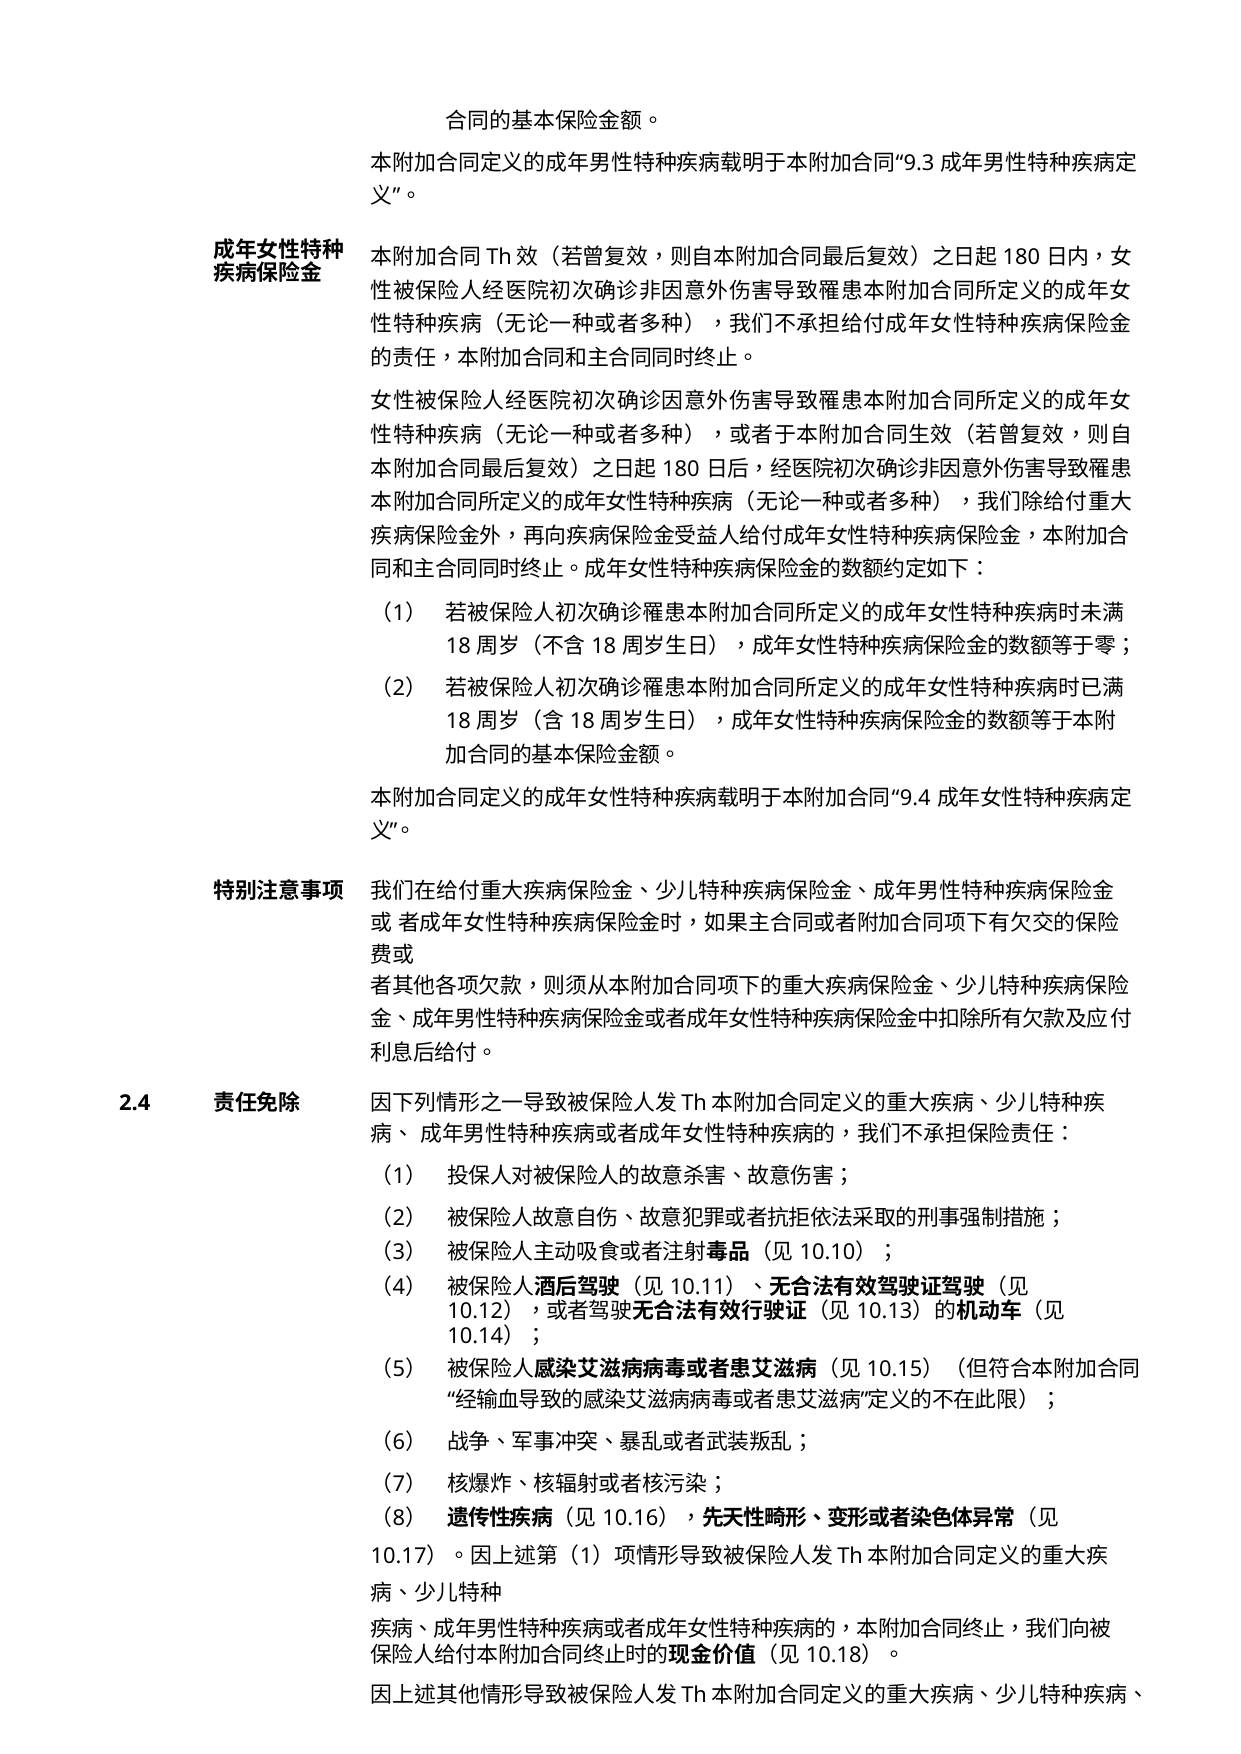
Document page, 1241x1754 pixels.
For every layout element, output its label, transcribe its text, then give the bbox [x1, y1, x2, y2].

list 投保人对被保险人的故意杀害、故意伤害； [370, 1160, 1155, 1190]
text 疾病、成年男性特种疾病或者成年女性特种疾病的，本附加合同终止，我们向被保险人给付本附加合同终止时的现金价值（见 10.18）。 [370, 1615, 1132, 1669]
text 本附加合同定义的成年女性特种疾病载明于本附加合同“9.4 成年女性特种疾病定义”。 [371, 782, 1132, 845]
text 女性被保险人经医院初次确诊因意外伤害导致罹患本附加合同所定义的成年女性特种疾病（无论一种或者多种），或者于本附加合同生效（若曾复效，则自本附加合同最后复效）之日起 180 日后，经医院初次确诊非因意外伤害导致罹患本附加合同所定义的成年女性特种疾病（无论一种或者多种），我们除给付重大疾病保险金外，再向疾病保险金受益人给付成年女性特种疾病保险金，本附加合同和主合同同时终止。成年女性特种疾病保险金的数额约定如下： [371, 385, 1132, 583]
subtitle 成年女性特种疾病保险金 [213, 237, 345, 287]
list 若被保险人初次确诊罹患本附加合同所定义的成年女性特种疾病时未满 [371, 597, 1155, 626]
list 若被保险人初次确诊罹患本附加合同所定义的成年女性特种疾病时已满 [371, 672, 1155, 702]
list 被保险人感染艾滋病病毒或者患艾滋病（见 10.15）（但符合本附加合同 [370, 1353, 1155, 1383]
list 被保险人酒后驾驶（见 10.11）、无合法有效驾驶证驾驶（见 10.12），或者驾驶无合法有效行驶证（见 10.13）的机动车（见 10.14）； [370, 1274, 1132, 1350]
list 遗传性疾病（见 10.16），先天性畸形、变形或者染色体异常（见 10.17）。因上述第（1）项情形导致被保险人发Th本附加合同定义的重大疾病、少儿特种 [370, 1502, 1143, 1607]
text 因上述其他情形导致被保险人发Th本附加合同定义的重大疾病、少儿特种疾病、 [370, 1679, 1155, 1709]
list 被保险人主动吸食或者注射毒品（见 10.10）； [370, 1236, 1155, 1266]
list 战争、军事冲突、暴乱或者武装叛乱； [370, 1426, 1155, 1456]
text 者其他各项欠款，则须从本附加合同项下的重大疾病保险金、少儿特种疾病保险金、成年男性特种疾病保险金或者成年女性特种疾病保险金中扣除所有欠款及应付利息后给付。 [370, 970, 1132, 1067]
text 合同的基本保险金额。 [445, 105, 1155, 135]
text 18 周岁（含 18 周岁生日），成年女性特种疾病保险金的数额等于本附加合同的基本保险金额。 [446, 705, 1137, 769]
list 责任免除 因下列情形之一导致被保险人发Th本附加合同定义的重大疾病、少儿特种疾病、 成年男性特种疾病或者成年女性特种疾病的，我们不承担保险责任： [119, 1087, 1137, 1148]
text 18 周岁（不含 18 周岁生日），成年女性特种疾病保险金的数额等于零； [446, 630, 1155, 660]
text 本附加合同定义的成年男性特种疾病载明于本附加合同“9.3 成年男性特种疾病定义”。 [370, 147, 1137, 210]
text “经输血导致的感染艾滋病病毒或者患艾滋病”定义的不在此限）； [447, 1384, 1155, 1414]
list 被保险人故意自伤、故意犯罪或者抗拒依法采取的刑事强制措施； [370, 1202, 1155, 1231]
text 本附加合同Th效（若曾复效，则自本附加合同最后复效）之日起 180 日内，女性被保险人经医院初次确诊非因意外伤害导致罹患本附加合同所定义的成年女性特种疾病（无论一种或者多种），我们不承担给付成年女性特种疾病保险金的责任，本附加合同和主合同同时终止。 [371, 241, 1132, 372]
list 核爆炸、核辐射或者核污染； [370, 1467, 1155, 1497]
text 特别注意事项 我们在给付重大疾病保险金、少儿特种疾病保险金、成年男性特种疾病保险金或 者成年女性特种疾病保险金时，如果主合同或者附加合同项下有欠交的保险费或 [213, 873, 1132, 969]
